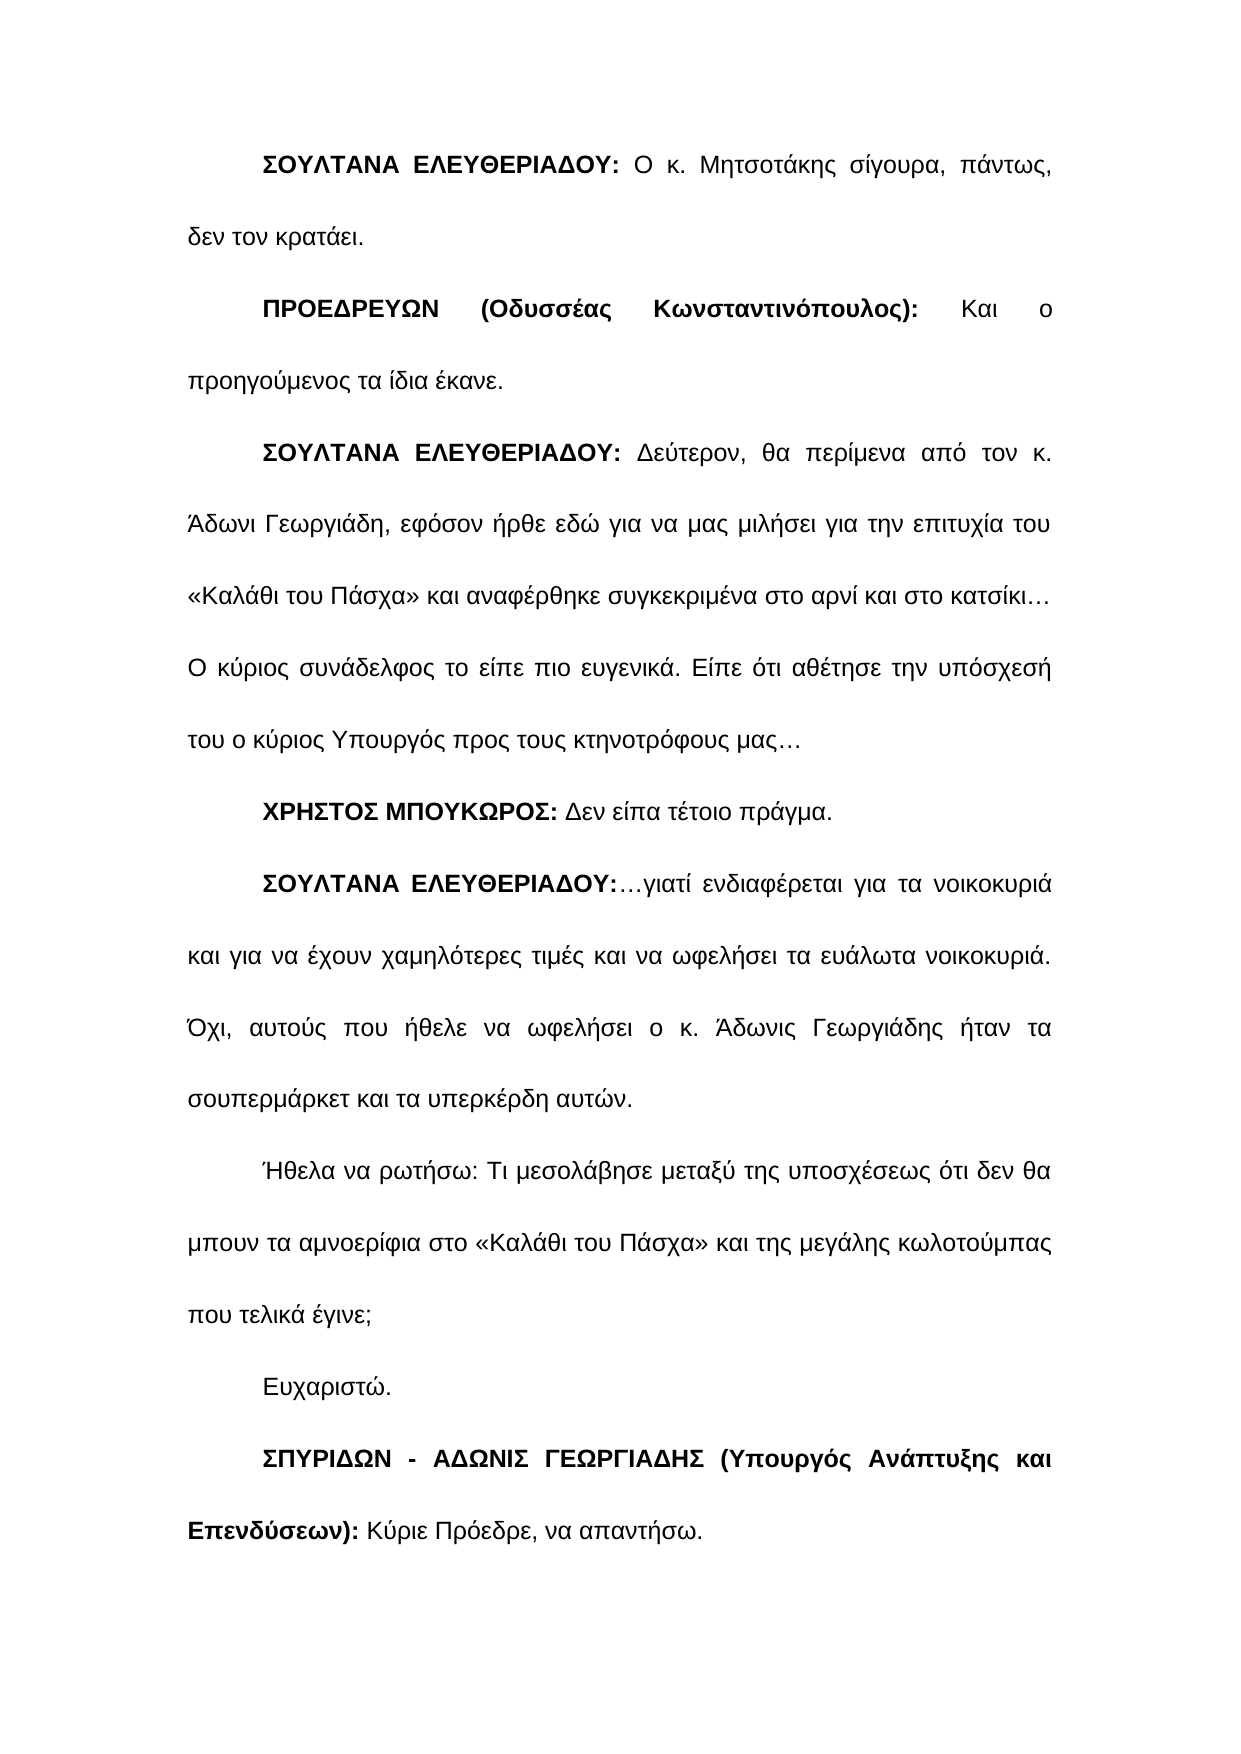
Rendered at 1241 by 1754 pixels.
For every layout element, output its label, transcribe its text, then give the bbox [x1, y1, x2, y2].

text ΣΟΥΛΤΑΝΑ ΕΛΕΥΘΕΡΙΑΔΟΥ: Ο κ. Μητσοτάκης σίγουρα, πάντως, δεν τον κρατάει. [187, 150, 1053, 251]
text Ήθελα να ρωτήσω: Τι μεσολάβησε μεταξύ της υποσχέσεως ότι δεν θα μπουν τα αμνοερίφια στο «Καλάθι του Πάσχα» και της μεγάλης κωλοτούμπας που τελικά έγινε; [187, 1156, 1053, 1329]
text ΣΟΥΛΤΑΝΑ ΕΛΕΥΘΕΡΙΑΔΟΥ: Δεύτερον, θα περίμενα από τον κ. Άδωνι Γεωργιάδη, εφόσον ήρθε εδώ για να μας μιλήσει για την επιτυχία του «Καλάθι του Πάσχα» και αναφέρθηκε συγκεκριμένα στο αρνί και στο κατσίκι… Ο κύριος συνάδελφος το είπε πιο ευγενικά. Είπε ότι αθέτησε την υπόσχεσή του ο κύριος Υπουργός προς τους κτηνοτρόφους μας… [187, 437, 1053, 754]
text Ευχαριστώ. [187, 1372, 1053, 1401]
text ΣΠΥΡΙΔΩΝ - ΑΔΩΝΙΣ ΓΕΩΡΓΙΑΔΗΣ (Υπουργός Ανάπτυξης και Επενδύσεων): Κύριε Πρόεδρε, να απαντήσω. [187, 1444, 1053, 1544]
text ΧΡΗΣΤΟΣ ΜΠΟΥΚΩΡΟΣ: Δεν είπα τέτοιο πράγμα. [187, 797, 1053, 826]
text ΠΡΟΕΔΡΕΥΩΝ (Οδυσσέας Κωνσταντινόπουλος): Και ο προηγούμενος τα ίδια έκανε. [187, 294, 1053, 394]
text ΣΟΥΛΤΑΝΑ ΕΛΕΥΘΕΡΙΑΔΟΥ:…γιατί ενδιαφέρεται για τα νοικοκυριά και για να έχουν χαμηλότερες τιμές και να ωφελήσει τα ευάλωτα νοικοκυριά. Όχι, αυτούς που ήθελε να ωφελήσει ο κ. Άδωνις Γεωργιάδης ήταν τα σουπερμάρκετ και τα υπερκέρδη αυτών. [187, 869, 1053, 1113]
